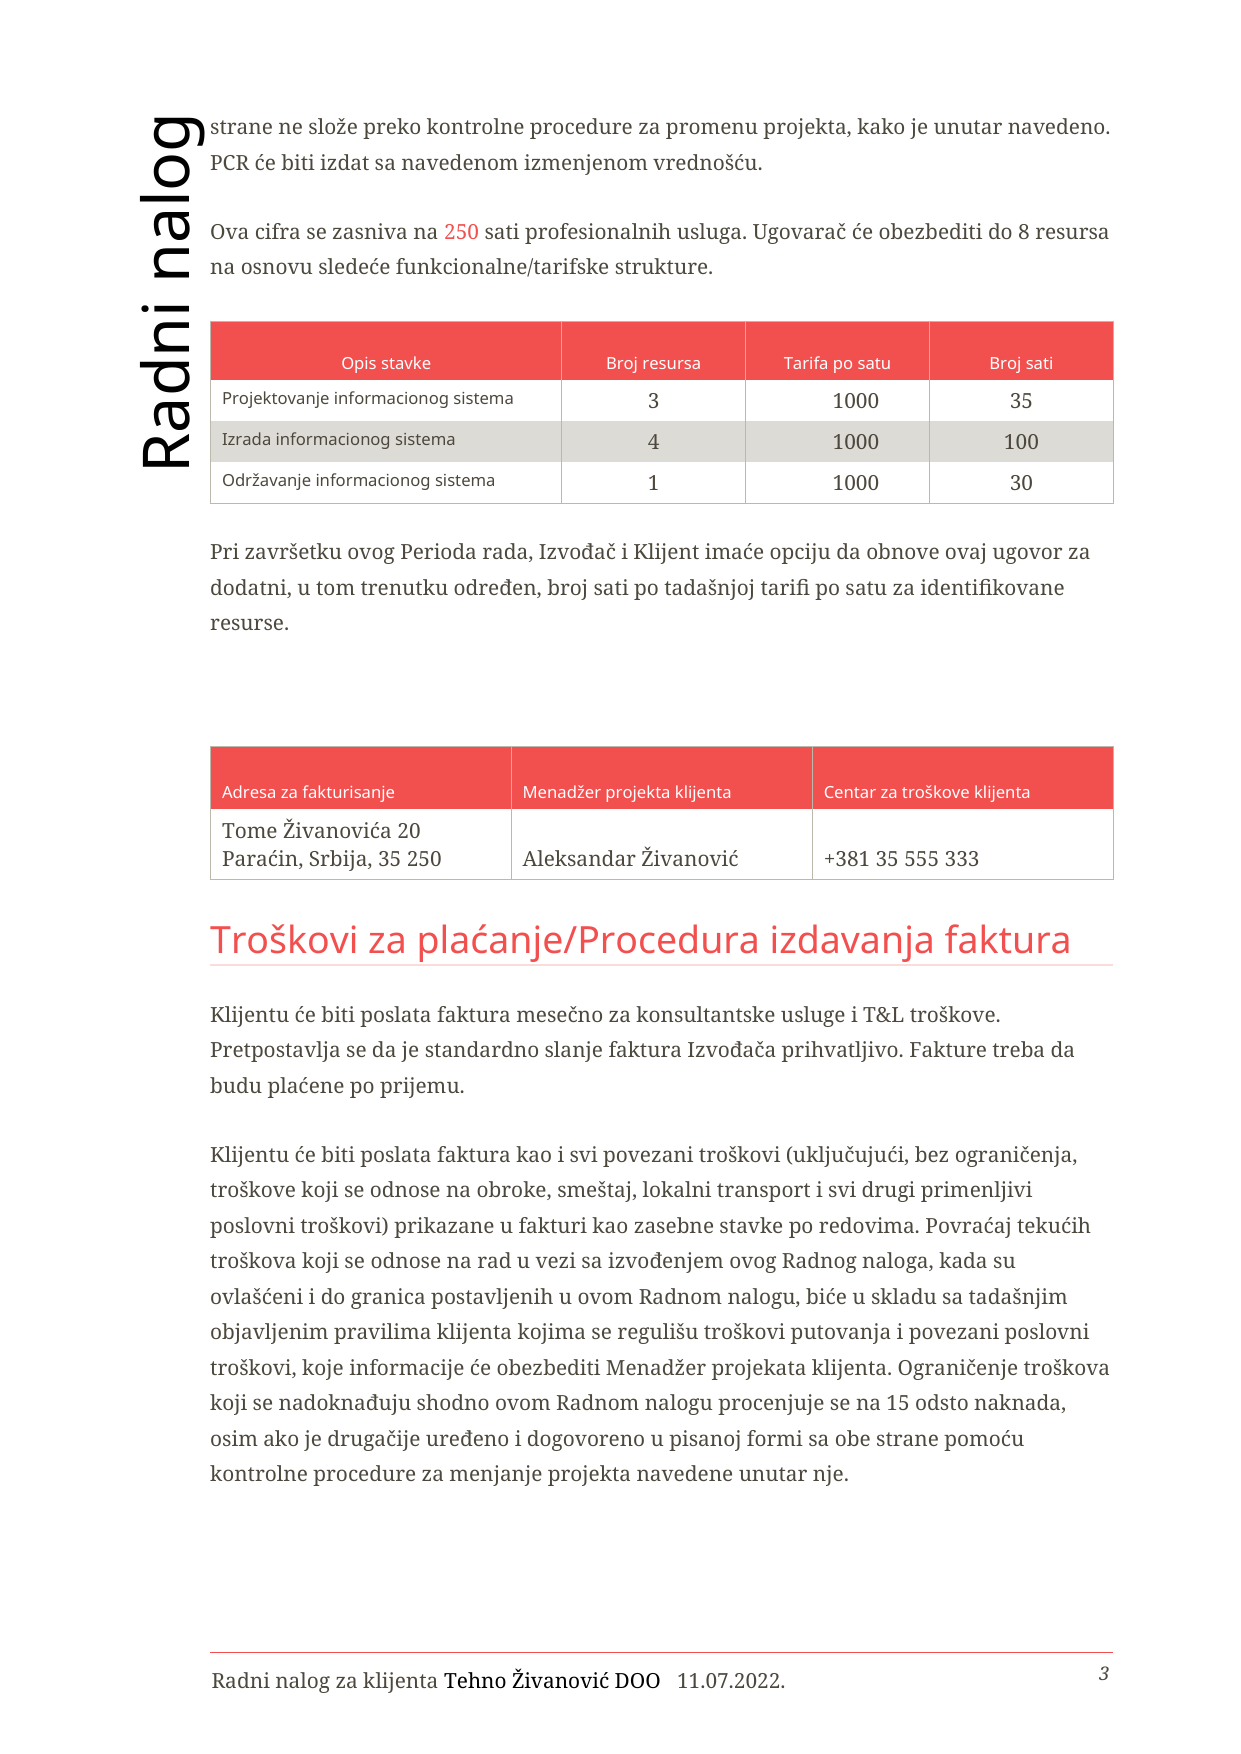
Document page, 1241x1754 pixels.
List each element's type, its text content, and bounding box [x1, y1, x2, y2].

text Ova cifra se zasniva na 250 sati profesionalnih usluga. Ugovarač će obezbediti do 8 resursa na osnovu sledeće funkcionalne/tarifske strukture. [210, 217, 1113, 281]
table_header Centar za troškove klijenta [813, 747, 1113, 809]
table_cell 1000 [746, 421, 929, 462]
table_cell 3 [562, 380, 745, 421]
table_header Broj resursa [562, 322, 745, 380]
table_cell Aleksandar Živanović [512, 810, 812, 879]
table_header Adresa za fakturisanje [211, 747, 511, 809]
table_cell 30 [930, 462, 1113, 503]
table_header Opis stavke [211, 322, 561, 380]
text Klijentu će biti poslata faktura mesečno za konsultantske usluge i T&L troškove. Pretpostavlja se da je standardno slanje faktura Izvođača prihvatljivo. Fakture treba da budu plaćene po prijemu. [210, 1000, 1113, 1099]
table_cell Tome Živanovića 20 Paraćin, Srbija, 35 250 [211, 810, 511, 879]
table_cell Izrada informacionog sistema [211, 421, 561, 462]
table_cell 1000 [746, 380, 929, 421]
text Pri završetku ovog Perioda rada, Izvođač i Klijent imaće opciju da obnove ovaj ugovor za dodatni, u tom trenutku određen, broj sati po tadašnjoj tarifi po satu za identifikovane resurse. [210, 537, 1113, 637]
table_cell Projektovanje informacionog sistema [211, 380, 561, 421]
text Klijentu će biti poslata faktura kao i svi povezani troškovi (uključujući, bez ograničenja, troškove koji se odnose na obroke, smeštaj, lokalni transport i svi drugi primenljivi poslovni troškovi) prikazane u fakturi kao zasebne stavke po redovima. Povraćaj tekućih troškova koji se odnose na rad u vezi sa izvođenjem ovog Radnog naloga, kada su ovlašćeni i do granica postavljenih u ovom Radnom nalogu, biće u skladu sa tadašnjim objavljenim pravilima klijenta kojima se regulišu troškovi putovanja i povezani poslovni troškovi, koje informacije će obezbediti Menadžer projekata klijenta. Ograničenje troškova koji se nadoknađuju shodno ovom Radnom nalogu procenjuje se na 15 odsto naknada, osim ako je drugačije uređeno i dogovoreno u pisanoj formi sa obe strane pomoću kontrolne procedure za menjanje projekta navedene unutar nje. [210, 1140, 1113, 1488]
subtitle Troškovi za plaćanje/Procedura izdavanja faktura [210, 913, 1113, 964]
table_cell Održavanje informacionog sistema [211, 462, 561, 503]
table_cell +381 35 555 333 [813, 810, 1113, 879]
table_cell 4 [562, 421, 745, 462]
table_cell 35 [930, 380, 1113, 421]
table_header Menadžer projekta klijenta [512, 747, 812, 809]
table_cell 100 [930, 421, 1113, 462]
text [210, 112, 1113, 176]
table_cell 1 [562, 462, 745, 503]
table_header Broj sati [930, 322, 1113, 380]
table_header Tarifa po satu [746, 322, 929, 380]
table_cell 1000 [746, 462, 929, 503]
